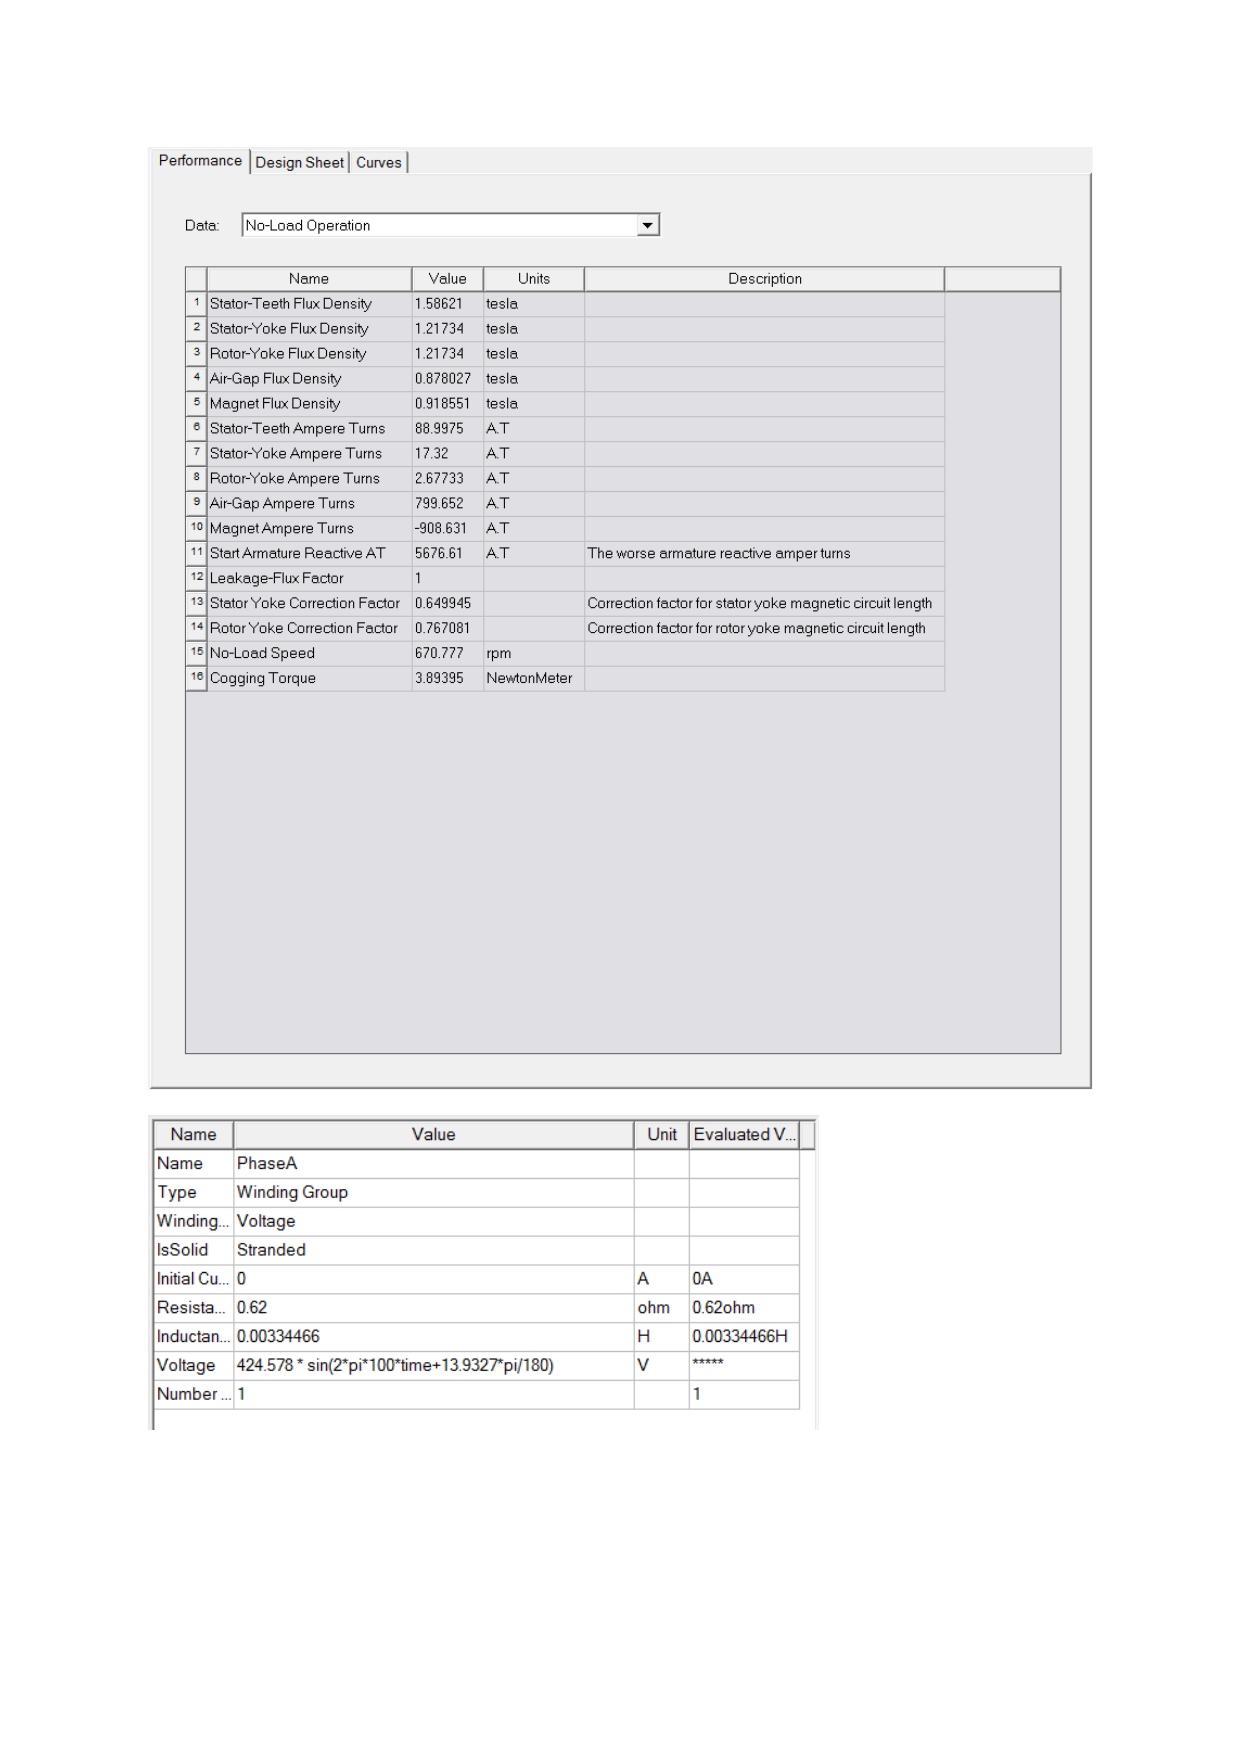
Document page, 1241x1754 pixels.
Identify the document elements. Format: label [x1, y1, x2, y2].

picture [147, 147, 1093, 1090]
picture [147, 1114, 819, 1430]
